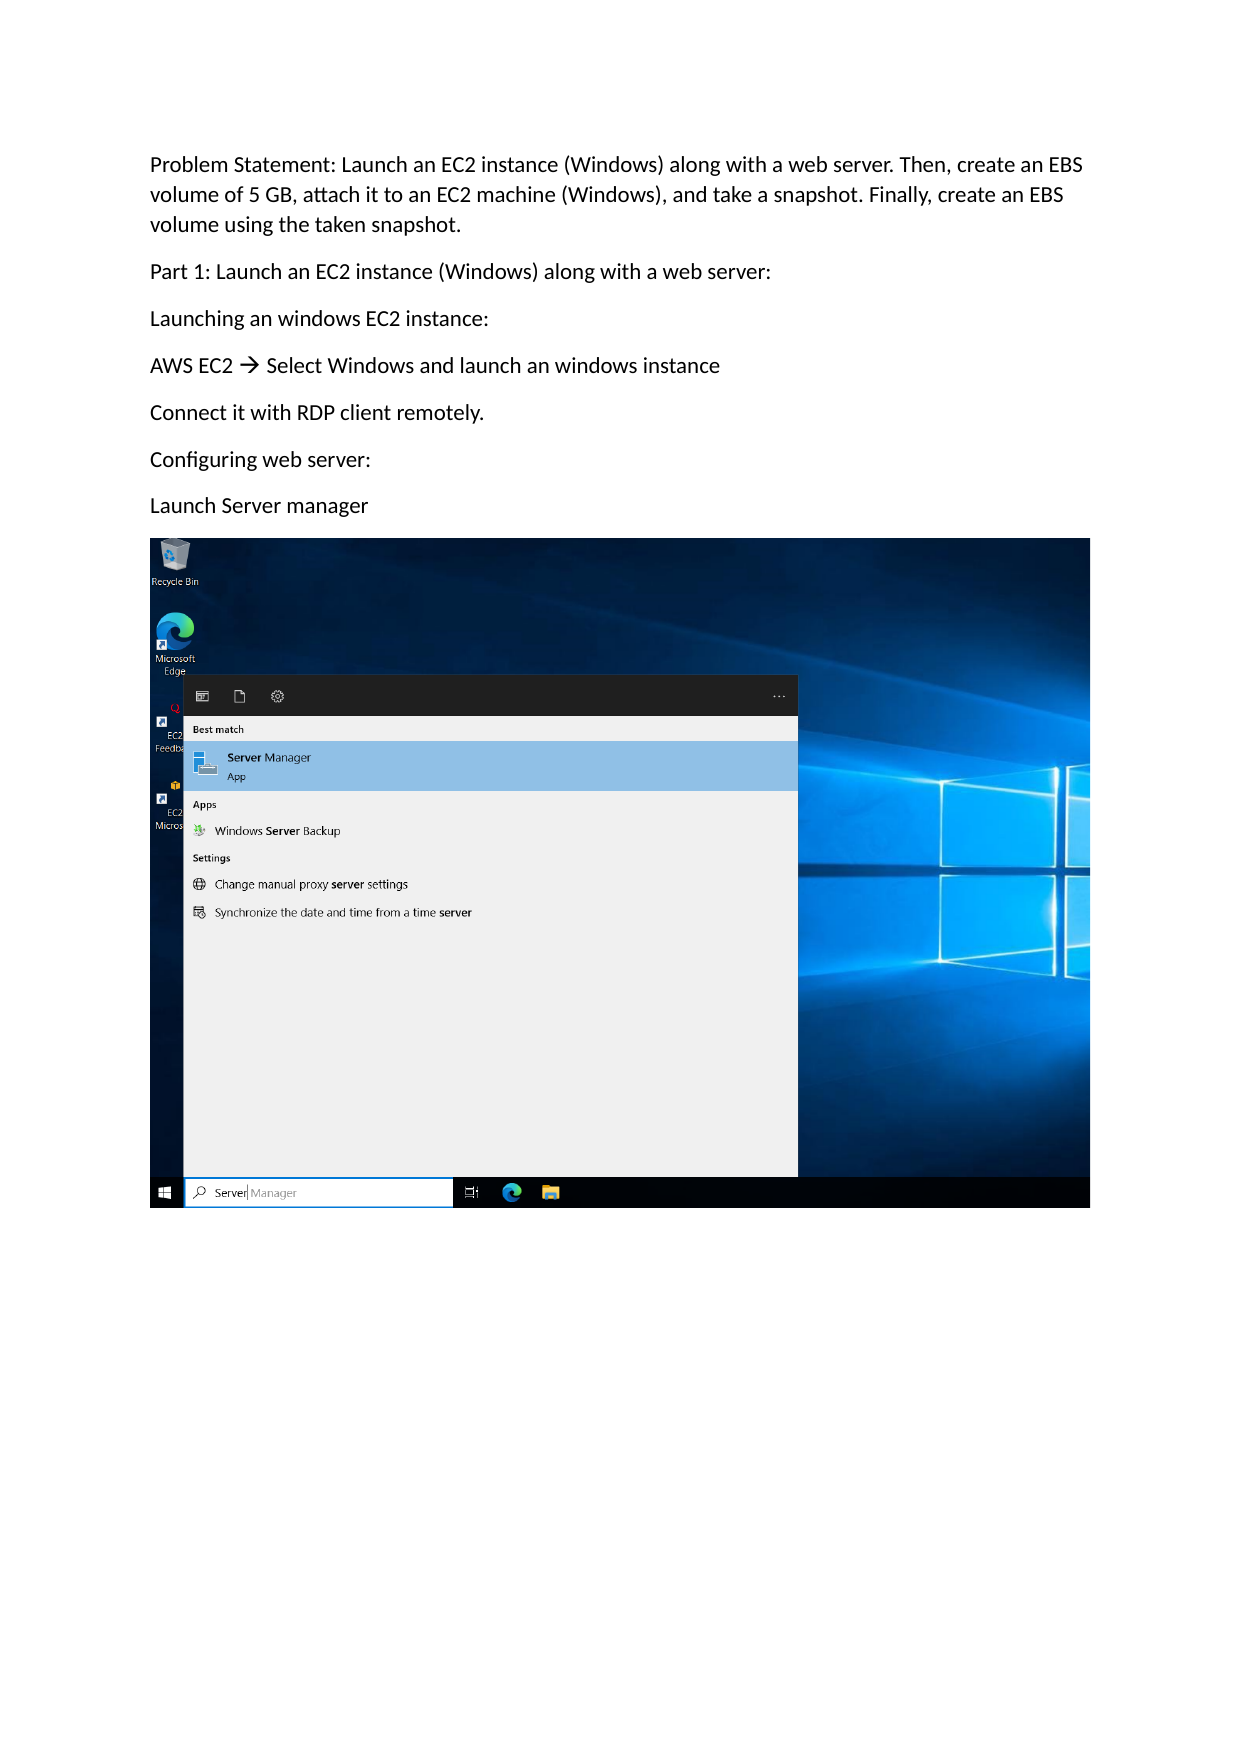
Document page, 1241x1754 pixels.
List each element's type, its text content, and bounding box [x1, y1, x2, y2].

text Configuring web server: [150, 445, 1090, 473]
picture [150, 538, 1091, 1208]
text Launching an windows EC2 instance: [150, 304, 1090, 332]
text Part 1: Launch an EC2 instance (Windows) along with a web server: [150, 257, 1090, 285]
text Launch Server manager [150, 492, 1090, 520]
text Connect it with RDP client remotely. [150, 398, 1090, 426]
text AWS EC2 Select Windows and launch an windows instance [150, 351, 1090, 379]
text Problem Statement: Launch an EC2 instance (Windows) along with a web server. Then, create an EBS volume of 5 GB, attach it to an EC2 machine (Windows), and take a snapshot. Finally, create an EBS volume using the taken snapshot. [150, 150, 1090, 238]
